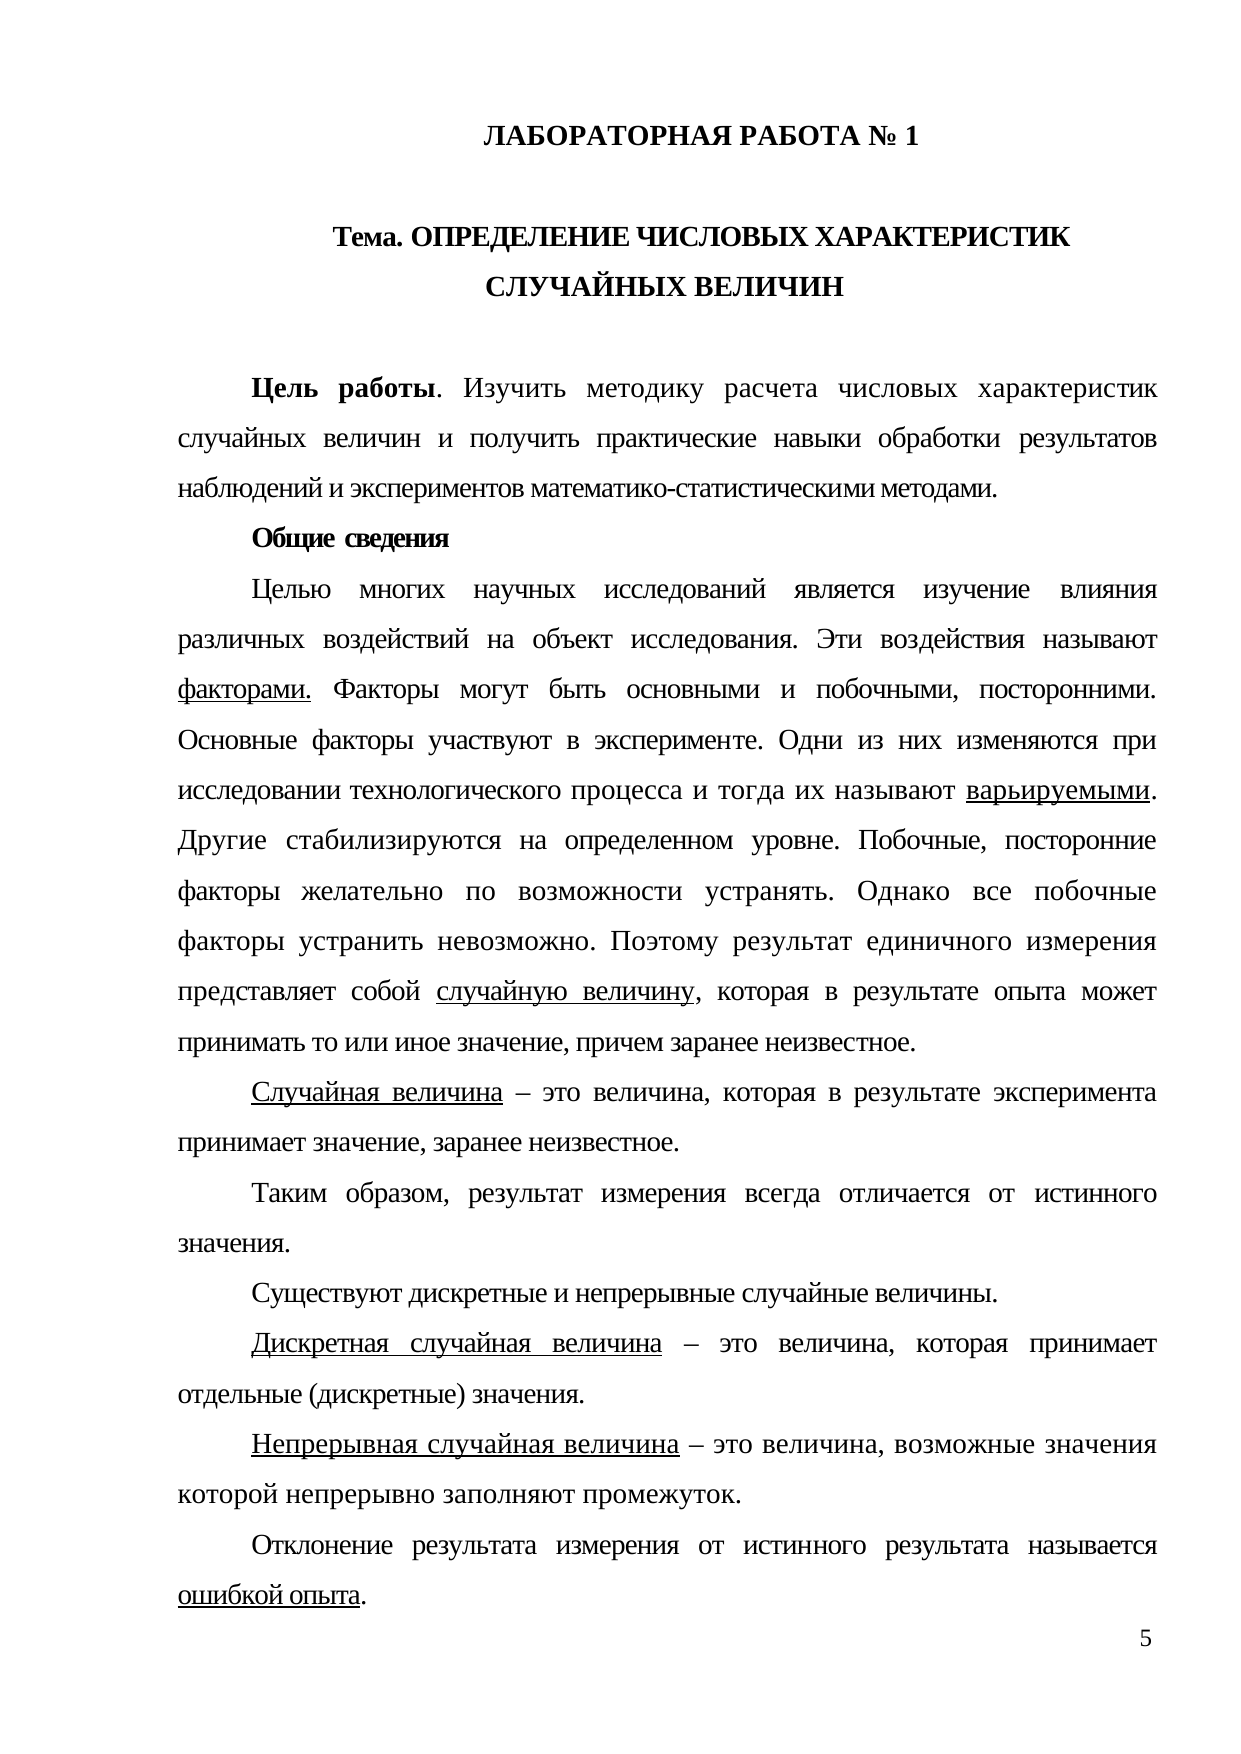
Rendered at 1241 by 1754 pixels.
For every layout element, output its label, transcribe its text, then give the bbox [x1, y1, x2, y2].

text ЛАБОРАТОРНАЯ РАБОТА № 1 [177, 118, 1152, 152]
text Общие сведения [177, 521, 1158, 554]
text Существуют дискретные и непрерывные случайные величины. [177, 1275, 1158, 1309]
text Целью многих научных исследований является изучение влияния различных воздействий на объект исследования. Эти воздействия называют факторами. Факторы могут быть основными и побочными, посторонними. Основные факторы участвуют в эксперименте. Одни из них изменяются при исследовании технологического процесса и тогда их называют варьируемыми. Другие стабилизируются на определенном уровне. Побочные, посторонние факторы желательно по возможности устранять. Однако все побочные факторы устранить невозможно. Поэтому результат единичного измерения представляет собой случайную величину, которая в результате опыта может принимать то или иное значение, причем заранее неизвестное. [177, 571, 1158, 1057]
text Отклонение результата измерения от истинного результата называется ошибкой опыта. [177, 1527, 1158, 1611]
text Случайная величина – это величина, которая в результате эксперимента принимает значение, заранее неизвестное. [177, 1074, 1158, 1158]
text Непрерывная случайная величина – это величина, возможные значения которой непрерывно заполняют промежуток. [177, 1426, 1158, 1510]
text Цель работы. Изучить методику расчета числовых характеристик случайных величин и получить практические навыки обработки результатов наблюдений и экспериментов математико-статистическими методами. [177, 370, 1158, 504]
text Дискретная случайная величина – это величина, которая принимает отдельные (дискретные) значения. [177, 1326, 1158, 1409]
text Тема. ОПРЕДЕЛЕНИЕ ЧИСЛОВЫХ ХАРАКТЕРИСТИК СЛУЧАЙНЫХ ВЕЛИЧИН [171, 219, 1158, 303]
text Таким образом, результат измерения всегда отличается от истинного значения. [177, 1175, 1158, 1258]
